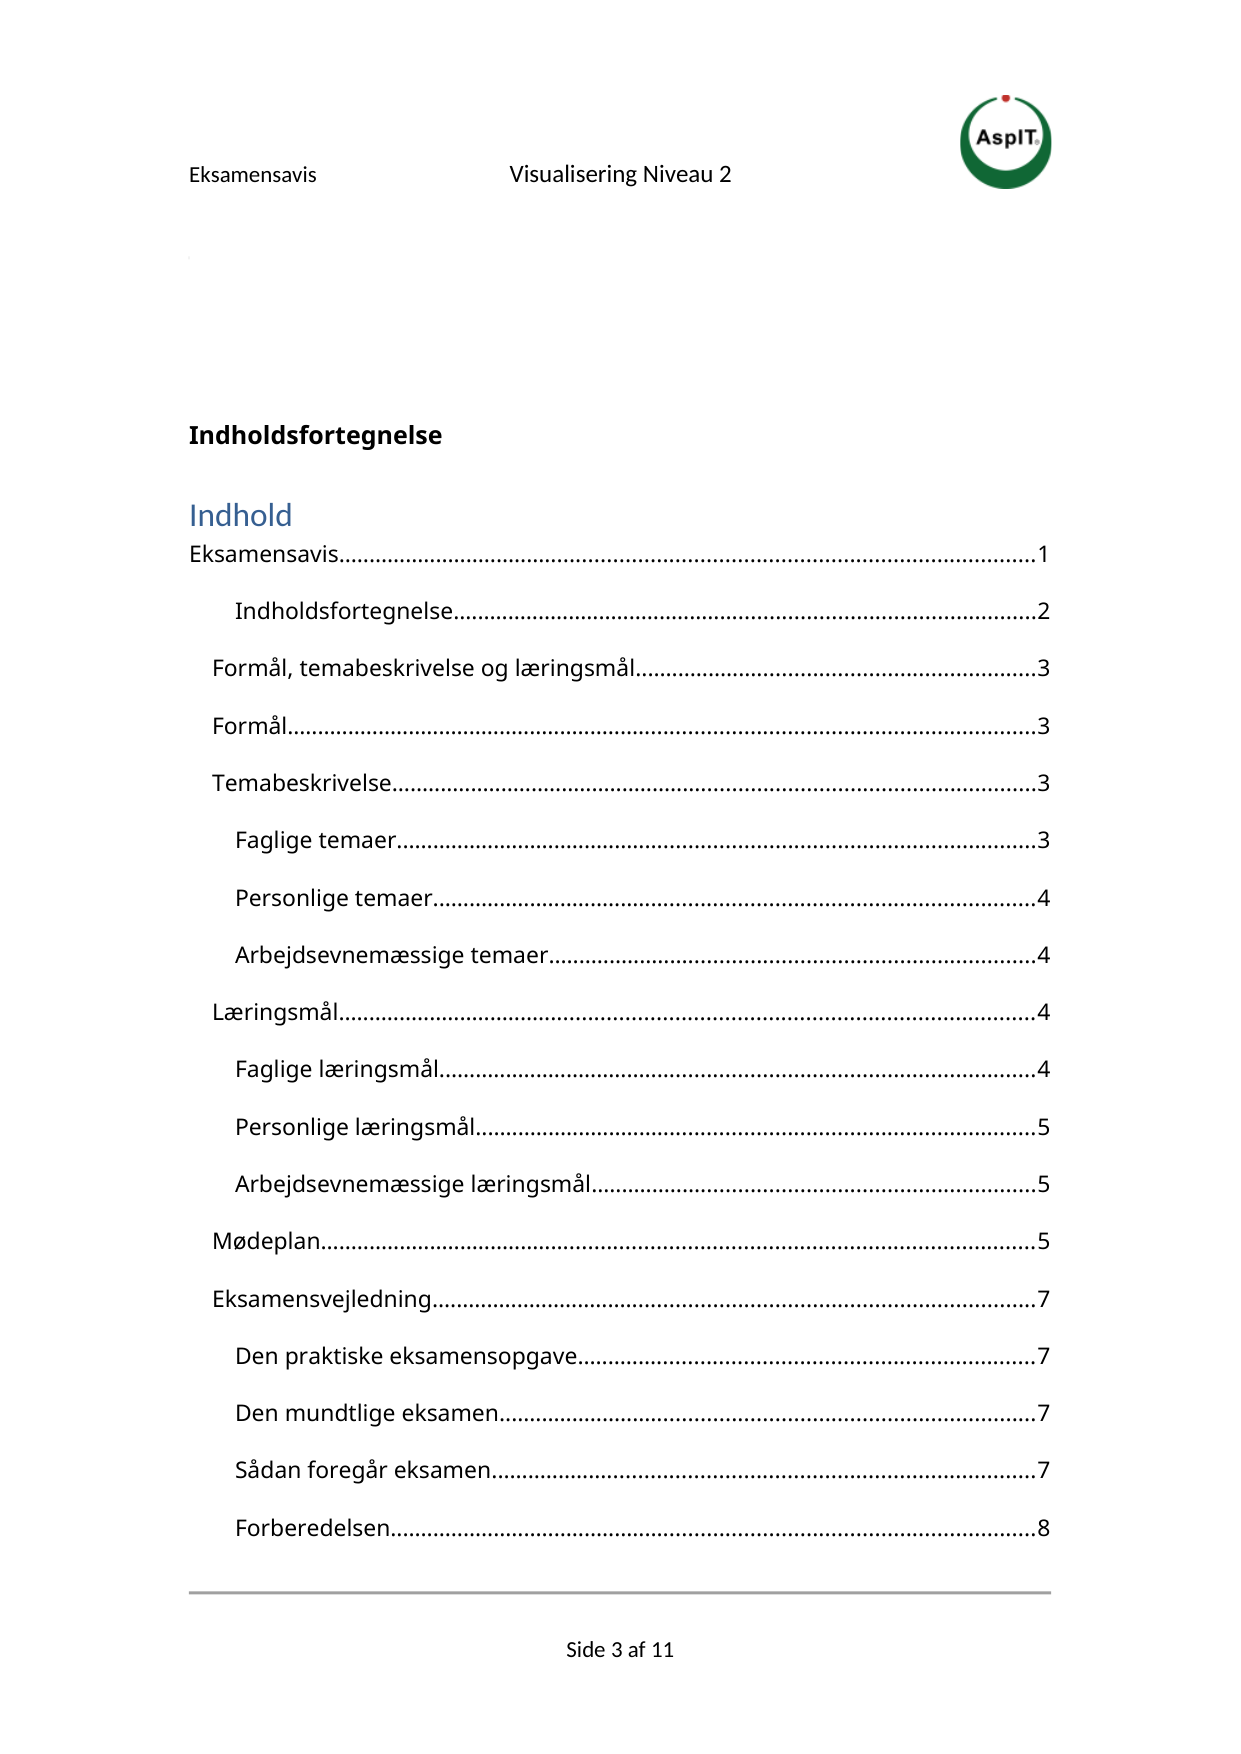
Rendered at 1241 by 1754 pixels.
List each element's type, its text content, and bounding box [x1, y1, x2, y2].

subtitle Indholdsfortegnelse [189, 418, 1051, 452]
picture [960, 95, 1052, 189]
